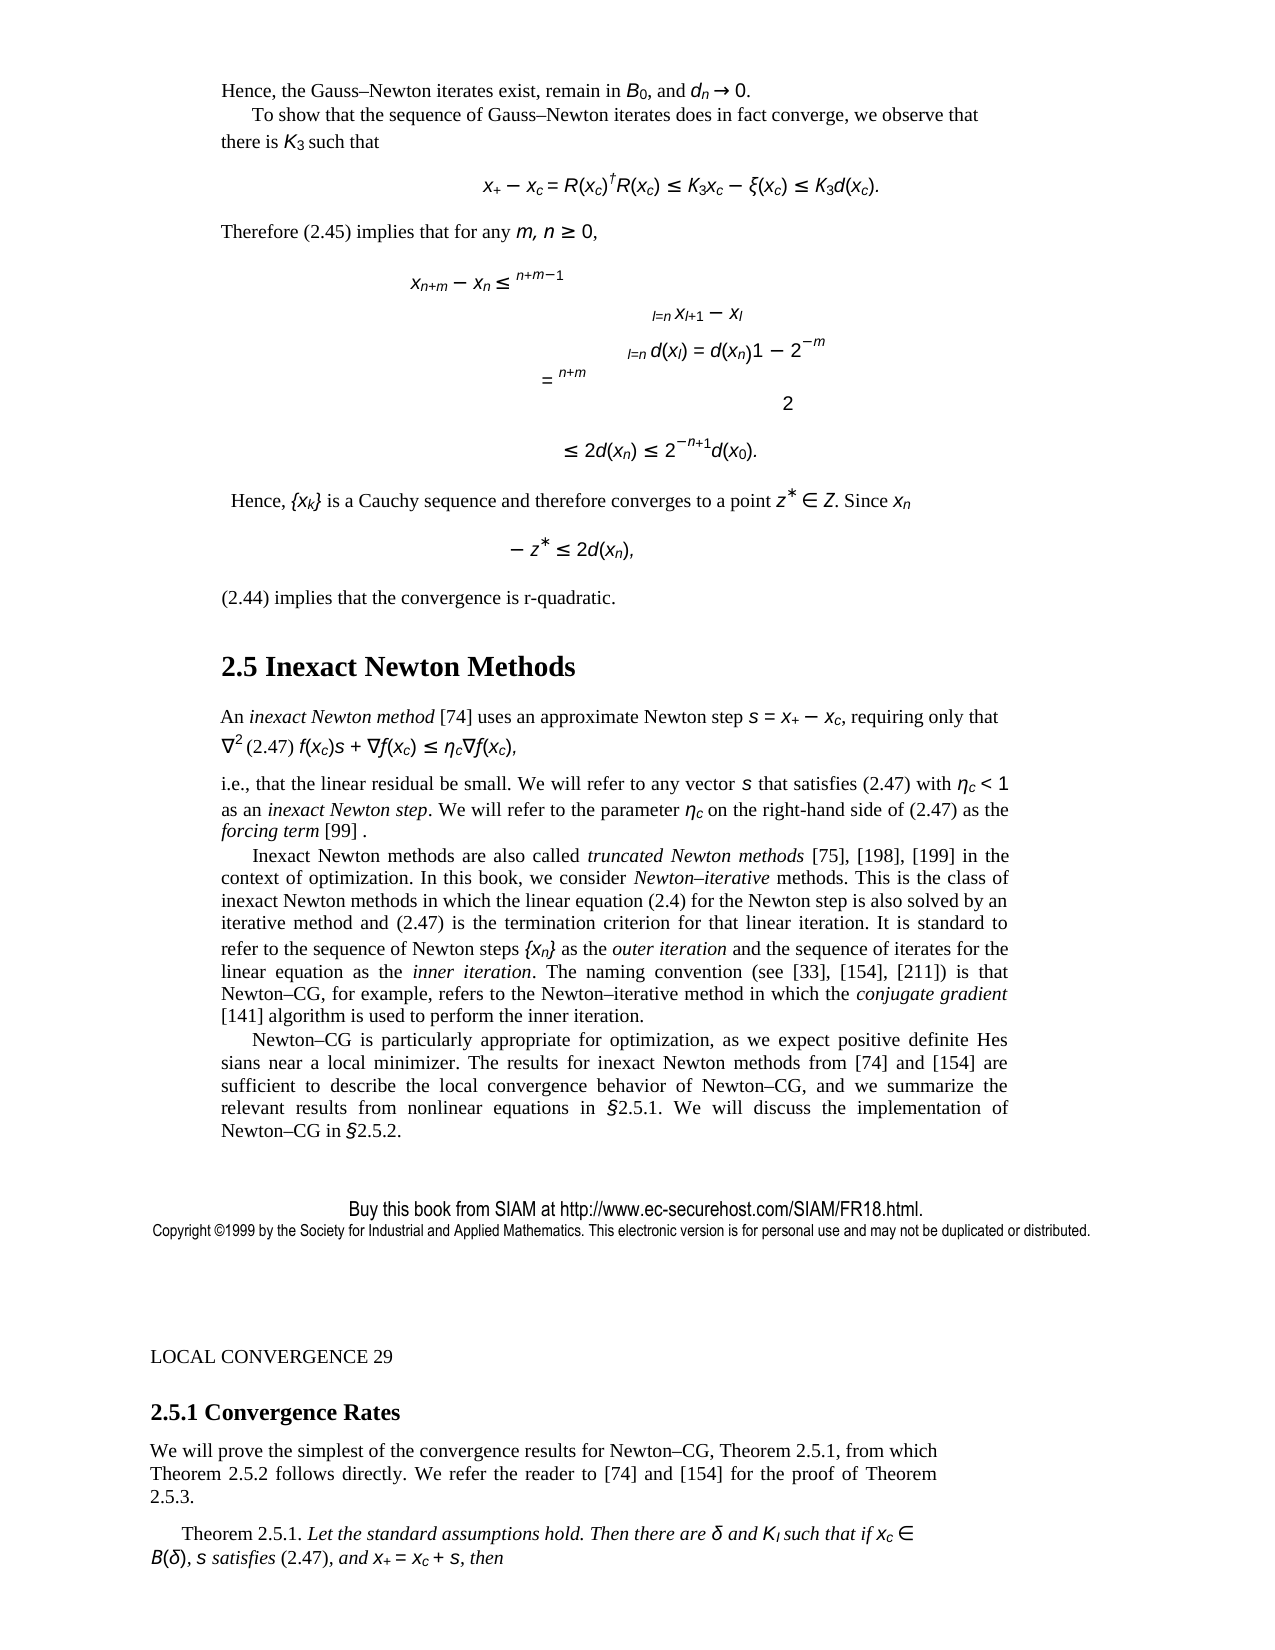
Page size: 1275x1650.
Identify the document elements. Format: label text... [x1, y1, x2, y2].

text Buy this book from SIAM at http://www.ec-securehost.com/SIAM/FR18.html. [135, 1197, 924, 1221]
text To show that the sequence of Gauss–Newton iterates does in fact converge, we observe that there is K3 such that [221, 103, 1008, 153]
text Copyright ©1999 by the Society for Industrial and Applied Mathematics. This electronic version is for personal use and may not be duplicated or distributed. [135, 1221, 1091, 1240]
text = n+m [541, 365, 1091, 392]
text Therefore (2.45) implies that for any m, n ≥ 0, [221, 217, 1091, 244]
text l=n xl+1 − xl [135, 297, 742, 325]
text An inexact Newton method [74] uses an approximate Newton step s = x+ − xc, requiring only that [220, 704, 1008, 728]
text 2 [135, 392, 793, 415]
text Newton–CG is particularly appropriate for optimization, as we expect positive definite Hes sians near a local minimizer. The results for inexact Newton methods from [74] and [154] are sufficient to describe the local convergence behavior of Newton–CG, and we summarize the relevant results from nonlinear equations in §2.5.1. We will discuss the implementation of Newton–CG in §2.5.2. [221, 1029, 1009, 1142]
text ≤ 2d(xn) ≤ 2−n+1d(x0). [135, 432, 758, 464]
text ∇2 (2.47) f(xc)s + ∇f(xc) ≤ ηc∇f(xc), [221, 731, 1091, 759]
text i.e., that the linear residual be small. We will refer to any vector s that satisfies (2.47) with ηc < 1 as an inexact Newton step. We will refer to the parameter ηc on the right-hand side of (2.47) as the forcing term [99] . [221, 771, 1009, 842]
text 2.5.1 Convergence Rates [150, 1398, 1091, 1426]
text We will prove the simplest of the convergence results for Newton–CG, Theorem 2.5.1, from which Theorem 2.5.2 follows directly. We refer the reader to [74] and [154] for the proof of Theorem 2.5.3. [149, 1440, 939, 1508]
text x+ − xc = R(xc)†R(xc) ≤ K3xc − ξ(xc) ≤ K3d(xc). [135, 170, 880, 199]
text Hence, {xk} is a Cauchy sequence and therefore converges to a point z∗ ∈ Z. Since xn − z∗ ≤ 2d(xn), [221, 482, 922, 564]
text (2.44) implies that the convergence is r-quadratic. [221, 586, 1091, 609]
text Theorem 2.5.1. Let the standard assumptions hold. Then there are δ and KI such that if xc ∈ B(δ), s satisfies (2.47), and x+ = xc + s, then [151, 1521, 941, 1570]
text Inexact Newton methods are also called truncated Newton methods [75], [198], [199] in the context of optimization. In this book, we consider Newton–iterative methods. This is the class of inexact Newton methods in which the linear equation (2.4) for the Newton step is also solved by an iterative method and (2.47) is the termination criterion for that linear iteration. It is standard to refer to the sequence of Newton steps {xn} as the outer iteration and the sequence of iterates for the linear equation as the inner iteration. The naming convention (see [33], [154], [211]) is that Newton–CG, for example, refers to the Newton–iterative method in which the conjugate gradient [141] algorithm is used to perform the inner iteration. [221, 845, 1009, 1027]
text xn+m − xn ≤ n+m−1 [411, 264, 1091, 297]
text 2.5 Inexact Newton Methods [221, 649, 1091, 682]
text LOCAL CONVERGENCE 29 [150, 1345, 1091, 1368]
text l=n d(xl) = d(xn)1 − 2−m [135, 325, 825, 365]
text Hence, the Gauss–Newton iterates exist, remain in B0, and dn → 0. [221, 75, 1091, 103]
